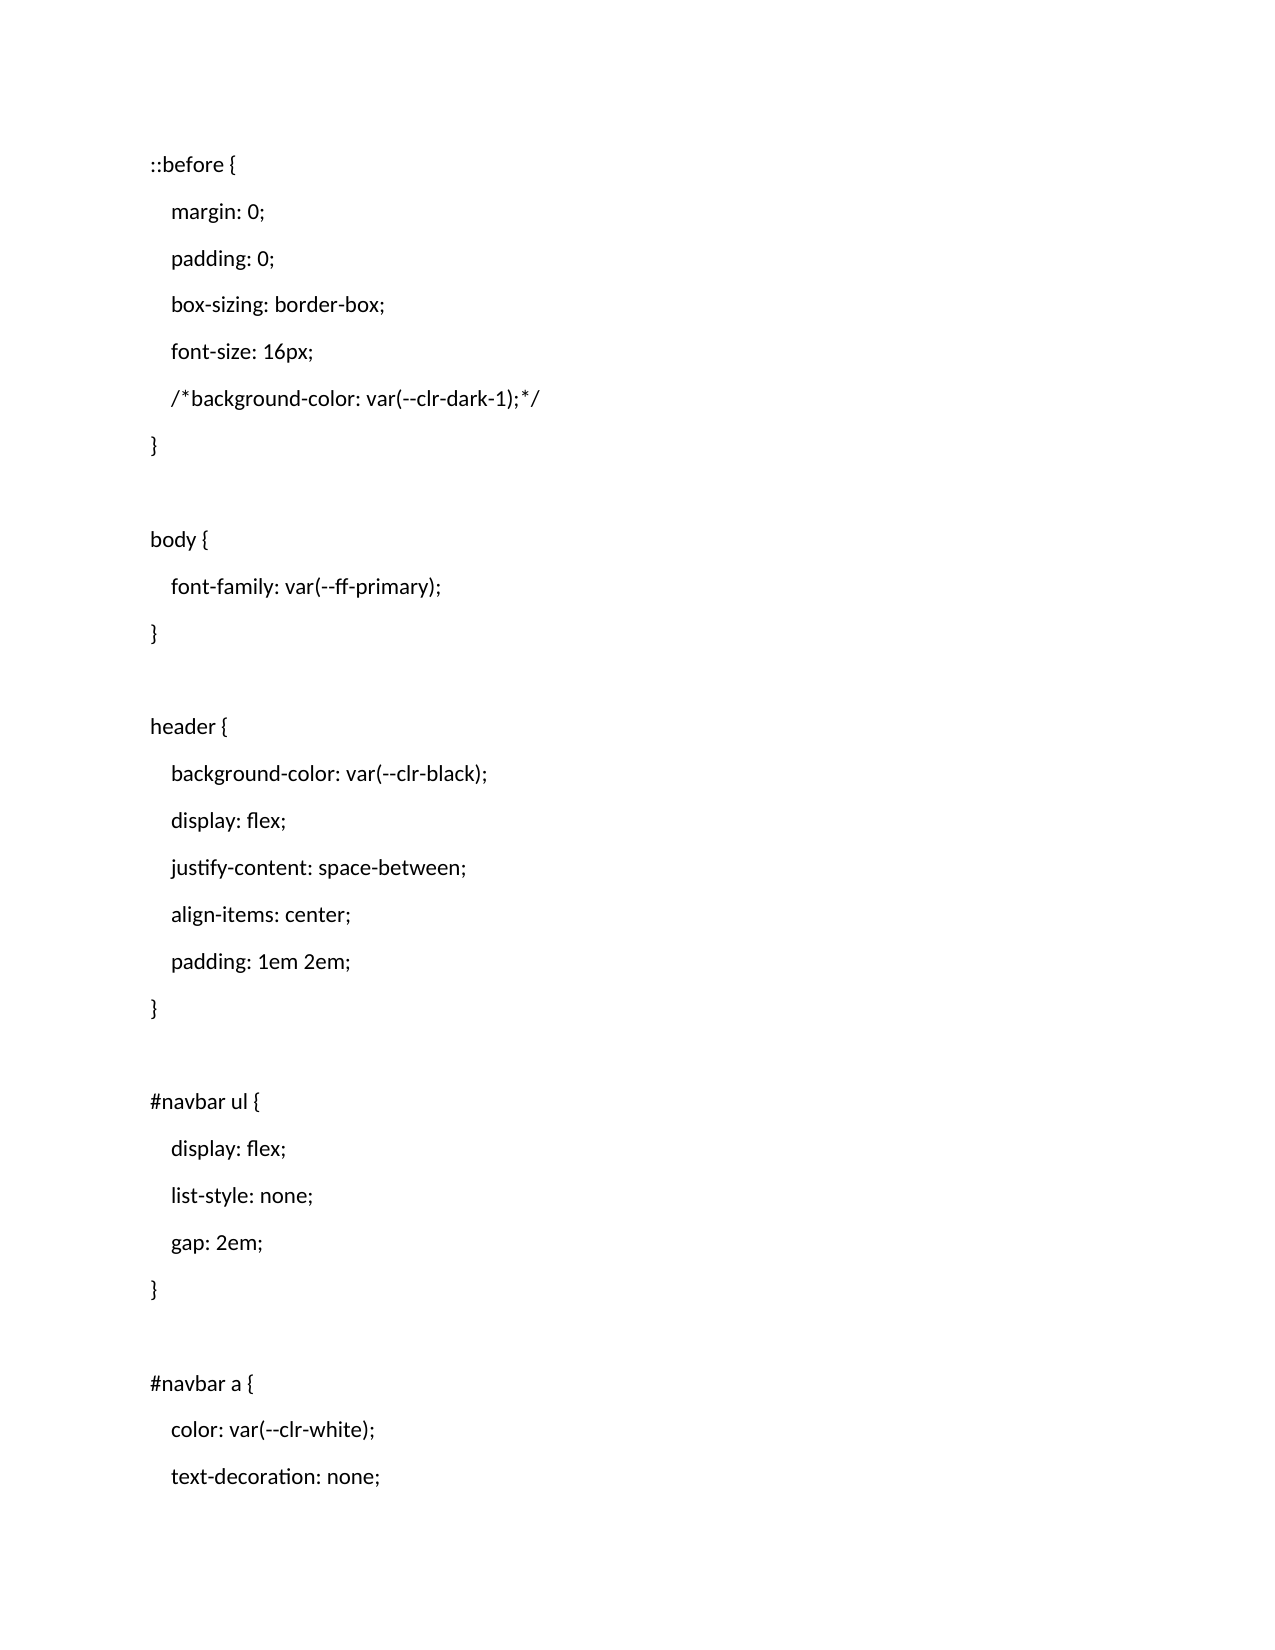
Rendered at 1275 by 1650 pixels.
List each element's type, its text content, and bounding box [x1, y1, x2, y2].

text font-family: var(--ff-primary); [150, 572, 1125, 600]
text header { [150, 712, 1125, 741]
text #navbar a { [150, 1369, 1125, 1397]
text ::before { [150, 150, 1125, 178]
text body { [150, 525, 1125, 553]
text box-sizing: border-box; [150, 291, 1125, 319]
text justify-content: space-between; [150, 853, 1125, 881]
text } [150, 994, 1125, 1022]
text text-decoration: none; [150, 1462, 1125, 1491]
text color: var(--clr-white); [150, 1416, 1125, 1444]
text #navbar ul { [150, 1087, 1125, 1116]
text margin: 0; [150, 197, 1125, 225]
text } [150, 619, 1125, 647]
text display: flex; [150, 806, 1125, 834]
text /*background-color: var(--clr-dark-1);*/ [150, 384, 1125, 412]
text } [150, 431, 1125, 459]
text background-color: var(--clr-black); [150, 759, 1125, 787]
text padding: 0; [150, 244, 1125, 272]
text font-size: 16px; [150, 337, 1125, 366]
text display: flex; [150, 1134, 1125, 1162]
text gap: 2em; [150, 1228, 1125, 1256]
text align-items: center; [150, 900, 1125, 928]
text padding: 1em 2em; [150, 947, 1125, 975]
text } [150, 1275, 1125, 1303]
text list-style: none; [150, 1181, 1125, 1209]
